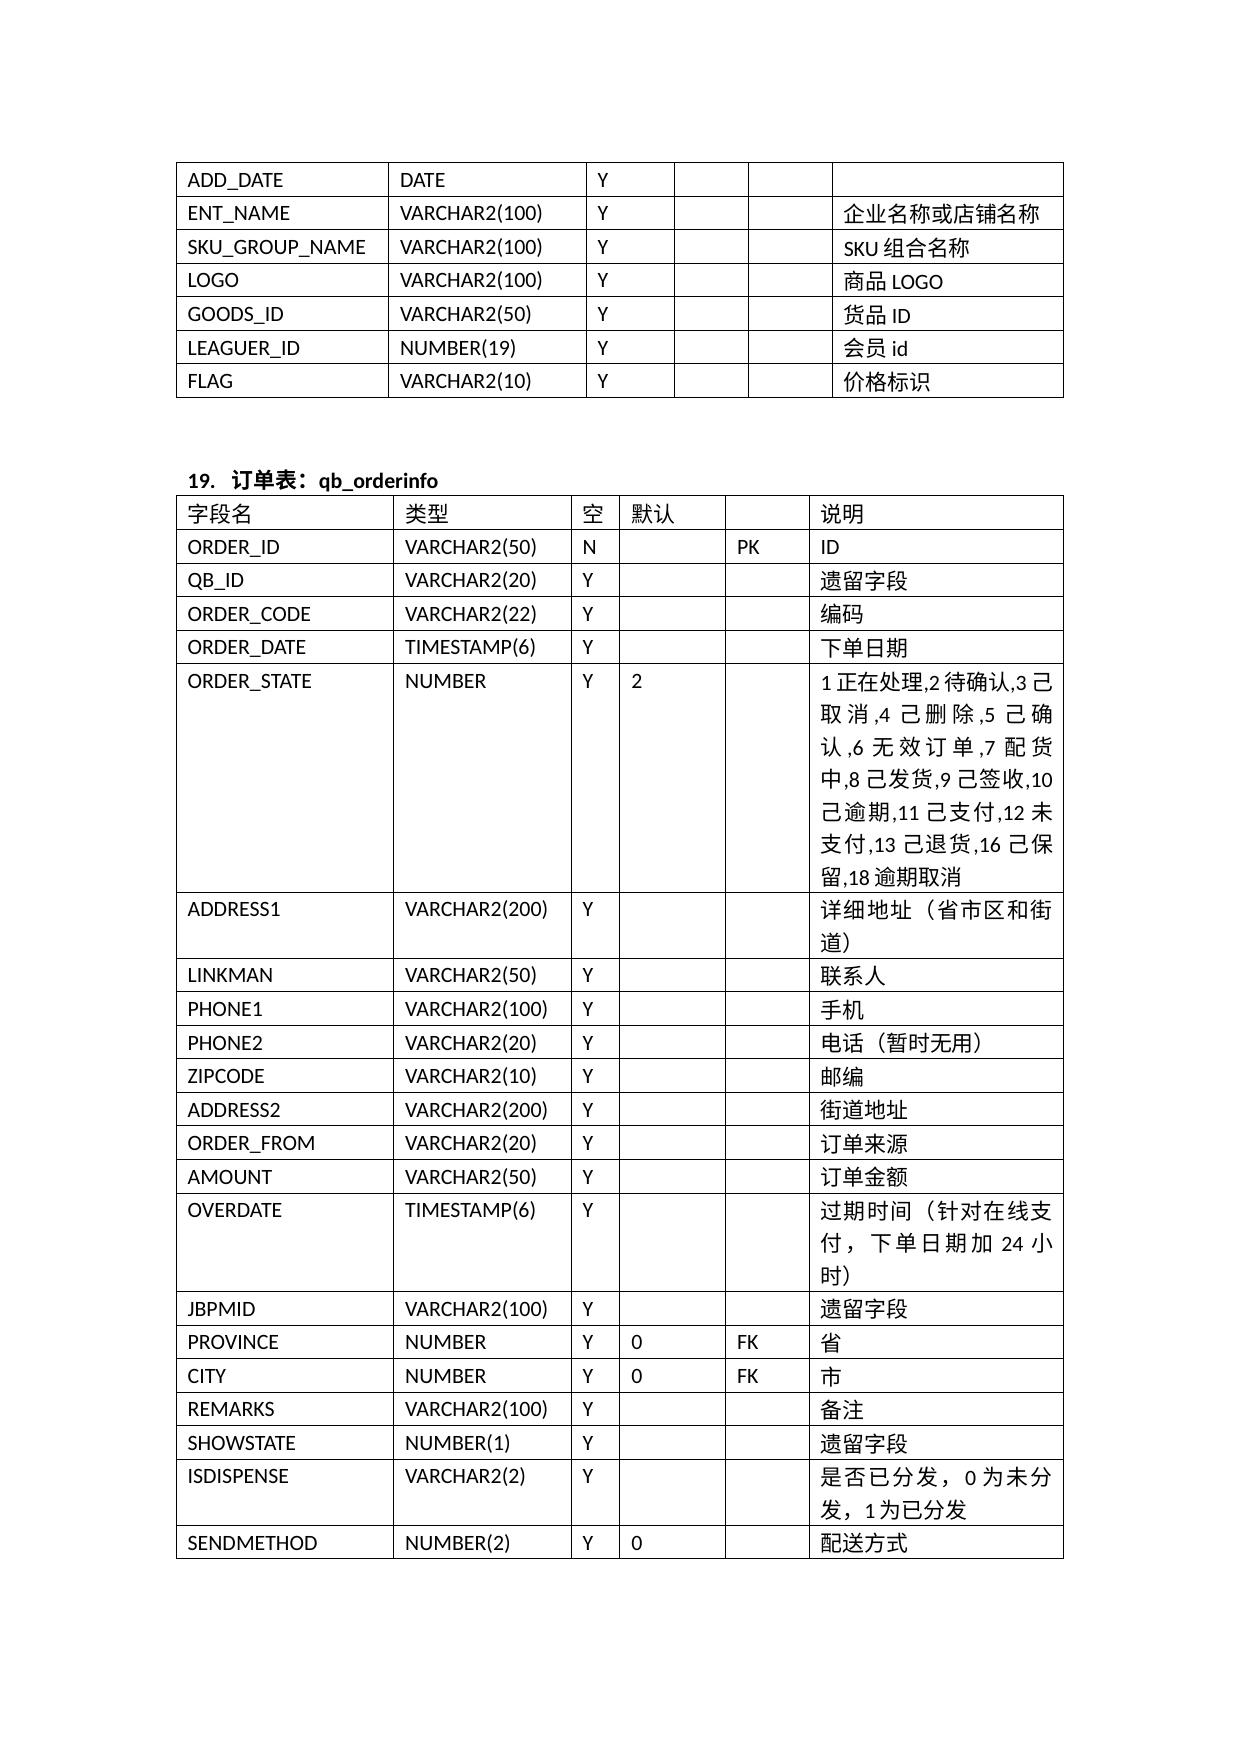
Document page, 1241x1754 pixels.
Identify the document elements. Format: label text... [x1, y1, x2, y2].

table_header 说明 [810, 496, 1063, 529]
table_cell VARCHAR2(20) [394, 1126, 571, 1159]
table_cell 下单日期 [810, 631, 1063, 663]
table_cell ID [810, 530, 1063, 562]
table_cell 邮编 [810, 1059, 1063, 1092]
table_cell Y [587, 264, 674, 296]
table_cell 编码 [810, 597, 1063, 629]
table_cell [620, 1426, 725, 1459]
table_cell 货品ID [833, 297, 1063, 330]
table_cell VARCHAR2(50) [394, 530, 571, 562]
table_cell Y [572, 1194, 619, 1291]
table_cell [749, 264, 832, 296]
table_cell Y [587, 163, 674, 196]
table_cell [726, 992, 809, 1025]
table_cell [620, 893, 725, 958]
table_cell PROVINCE [177, 1326, 393, 1358]
table_cell [726, 1460, 809, 1525]
table_cell JBPMID [177, 1292, 393, 1324]
table_cell [620, 530, 725, 562]
table_cell Y [572, 1526, 619, 1558]
table_cell [749, 297, 832, 330]
table_header 字段名 [177, 496, 393, 529]
table_cell AMOUNT [177, 1160, 393, 1192]
table_cell FLAG [177, 364, 388, 397]
table_cell [620, 1160, 725, 1192]
table_cell VARCHAR2(50) [389, 297, 586, 330]
table_cell Y [572, 1426, 619, 1459]
table_cell GOODS_ID [177, 297, 388, 330]
table_cell PK [726, 530, 809, 562]
table_cell [675, 163, 748, 196]
table_cell [726, 1160, 809, 1192]
table_cell VARCHAR2(200) [394, 893, 571, 958]
table_cell ORDER_STATE [177, 664, 393, 892]
table_cell ADDRESS1 [177, 893, 393, 958]
table_cell [620, 1393, 725, 1425]
table_cell LOGO [177, 264, 388, 296]
table_cell VARCHAR2(100) [389, 230, 586, 263]
table_cell TIMESTAMP(6) [394, 1194, 571, 1291]
table_cell Y [572, 597, 619, 629]
table_cell [726, 1126, 809, 1159]
table_cell [620, 1093, 725, 1125]
table_cell [620, 1460, 725, 1525]
table_cell 省 [810, 1326, 1063, 1358]
table_cell [675, 197, 748, 229]
table_cell 1正在处理,2待确认,3己取消,4己删除,5己确认,6无效订单,7配货中,8己发货,9己签收,10己逾期,11己支付,12未支付,13己退货,16己保留,18逾期取消 [810, 664, 1063, 892]
table_cell SKU_GROUP_NAME [177, 230, 388, 263]
table_cell VARCHAR2(200) [394, 1093, 571, 1125]
table_cell N [572, 530, 619, 562]
table_cell [749, 197, 832, 229]
table_cell 联系人 [810, 959, 1063, 991]
table_header 空 [572, 496, 619, 529]
table_header 默认 [620, 496, 725, 529]
table_cell [749, 163, 832, 196]
table_cell 订单来源 [810, 1126, 1063, 1159]
table_cell OVERDATE [177, 1194, 393, 1291]
table_cell REMARKS [177, 1393, 393, 1425]
table_header [726, 496, 809, 529]
table_cell [620, 992, 725, 1025]
table_cell TIMESTAMP(6) [394, 631, 571, 663]
table_cell 价格标识 [833, 364, 1063, 397]
table_cell [675, 331, 748, 363]
table_cell VARCHAR2(100) [394, 1393, 571, 1425]
table_cell ENT_NAME [177, 197, 388, 229]
table_cell [620, 959, 725, 991]
table_cell [833, 163, 1063, 196]
table_cell VARCHAR2(50) [394, 1160, 571, 1192]
table_cell [726, 1026, 809, 1058]
table_cell 过期时间（针对在线支付，下单日期加24小时） [810, 1194, 1063, 1291]
table_cell Y [572, 564, 619, 596]
table_cell 会员id [833, 331, 1063, 363]
table_cell Y [572, 664, 619, 892]
table_cell SKU组合名称 [833, 230, 1063, 263]
table_cell Y [572, 1359, 619, 1392]
table_cell NUMBER(2) [394, 1526, 571, 1558]
table_cell 详细地址（省市区和街道） [810, 893, 1063, 958]
table_cell 配送方式 [810, 1526, 1063, 1558]
table_cell VARCHAR2(20) [394, 564, 571, 596]
table_cell CITY [177, 1359, 393, 1392]
table_cell [726, 1194, 809, 1291]
table_cell SHOWSTATE [177, 1426, 393, 1459]
table_cell Y [572, 631, 619, 663]
table_cell Y [572, 1093, 619, 1125]
table_cell 订单金额 [810, 1160, 1063, 1192]
table_cell SENDMETHOD [177, 1526, 393, 1558]
table_cell [749, 230, 832, 263]
table_cell [726, 1526, 809, 1558]
table_cell [726, 564, 809, 596]
table_cell 街道地址 [810, 1093, 1063, 1125]
table_cell VARCHAR2(100) [389, 264, 586, 296]
table_header 类型 [394, 496, 571, 529]
table_cell ADDRESS2 [177, 1093, 393, 1125]
table_cell ZIPCODE [177, 1059, 393, 1092]
table_cell PHONE1 [177, 992, 393, 1025]
table_cell VARCHAR2(100) [389, 197, 586, 229]
table_cell ADD_DATE [177, 163, 388, 196]
table_cell [726, 1059, 809, 1092]
table_cell [620, 1292, 725, 1324]
table_cell LEAGUER_ID [177, 331, 388, 363]
table_cell FK [726, 1359, 809, 1392]
table_cell 0 [620, 1359, 725, 1392]
table_cell PHONE2 [177, 1026, 393, 1058]
table_cell 遗留字段 [810, 1426, 1063, 1459]
table_cell [726, 631, 809, 663]
table_cell LINKMAN [177, 959, 393, 991]
table_cell 企业名称或店铺名称 [833, 197, 1063, 229]
table_cell [620, 597, 725, 629]
table_cell Y [572, 1059, 619, 1092]
table_cell ISDISPENSE [177, 1460, 393, 1525]
table_cell [726, 1093, 809, 1125]
table_cell QB_ID [177, 564, 393, 596]
table_cell NUMBER [394, 1326, 571, 1358]
table_cell Y [572, 1126, 619, 1159]
table_cell [675, 297, 748, 330]
table_cell VARCHAR2(2) [394, 1460, 571, 1525]
table_cell Y [587, 331, 674, 363]
table_cell Y [572, 1026, 619, 1058]
table_cell Y [587, 197, 674, 229]
table_cell VARCHAR2(20) [394, 1026, 571, 1058]
table_cell [749, 364, 832, 397]
table_cell [620, 564, 725, 596]
table_cell VARCHAR2(10) [394, 1059, 571, 1092]
table_cell Y [587, 230, 674, 263]
table_cell Y [572, 1393, 619, 1425]
table_cell Y [572, 1326, 619, 1358]
table_cell 0 [620, 1526, 725, 1558]
table_cell 备注 [810, 1393, 1063, 1425]
table_cell ORDER_DATE [177, 631, 393, 663]
table_cell [726, 893, 809, 958]
table_cell Y [572, 1160, 619, 1192]
table_cell 是否已分发，0为未分发，1为已分发 [810, 1460, 1063, 1525]
table_cell [726, 597, 809, 629]
table_cell 电话（暂时无用） [810, 1026, 1063, 1058]
table_cell [726, 664, 809, 892]
table_cell VARCHAR2(10) [389, 364, 586, 397]
table_cell 0 [620, 1326, 725, 1358]
table_cell VARCHAR2(50) [394, 959, 571, 991]
table_cell 遗留字段 [810, 564, 1063, 596]
table_cell 手机 [810, 992, 1063, 1025]
table_cell VARCHAR2(22) [394, 597, 571, 629]
table_cell [620, 1026, 725, 1058]
list 订单表：qb_orderinfo [187, 463, 1053, 495]
table_cell ORDER_FROM [177, 1126, 393, 1159]
table_cell NUMBER [394, 1359, 571, 1392]
table_cell [675, 230, 748, 263]
table_cell 2 [620, 664, 725, 892]
table_cell Y [587, 364, 674, 397]
table_cell VARCHAR2(100) [394, 992, 571, 1025]
table_cell NUMBER [394, 664, 571, 892]
table_cell Y [572, 893, 619, 958]
table_cell [620, 631, 725, 663]
table_cell [675, 364, 748, 397]
table_cell Y [587, 297, 674, 330]
table_cell Y [572, 1460, 619, 1525]
table_cell ORDER_ID [177, 530, 393, 562]
table_cell [620, 1194, 725, 1291]
table_cell Y [572, 959, 619, 991]
table_cell [726, 1292, 809, 1324]
table_cell [749, 331, 832, 363]
table_cell [675, 264, 748, 296]
table_cell NUMBER(1) [394, 1426, 571, 1459]
table_cell NUMBER(19) [389, 331, 586, 363]
table_cell 遗留字段 [810, 1292, 1063, 1324]
table_cell [726, 1393, 809, 1425]
table_cell VARCHAR2(100) [394, 1292, 571, 1324]
table_cell 市 [810, 1359, 1063, 1392]
table_cell Y [572, 1292, 619, 1324]
table_cell 商品LOGO [833, 264, 1063, 296]
table_cell [726, 1426, 809, 1459]
table_cell FK [726, 1326, 809, 1358]
table_cell [620, 1126, 725, 1159]
table_cell Y [572, 992, 619, 1025]
table_cell DATE [389, 163, 586, 196]
table_cell [620, 1059, 725, 1092]
table_cell [726, 959, 809, 991]
table_cell ORDER_CODE [177, 597, 393, 629]
